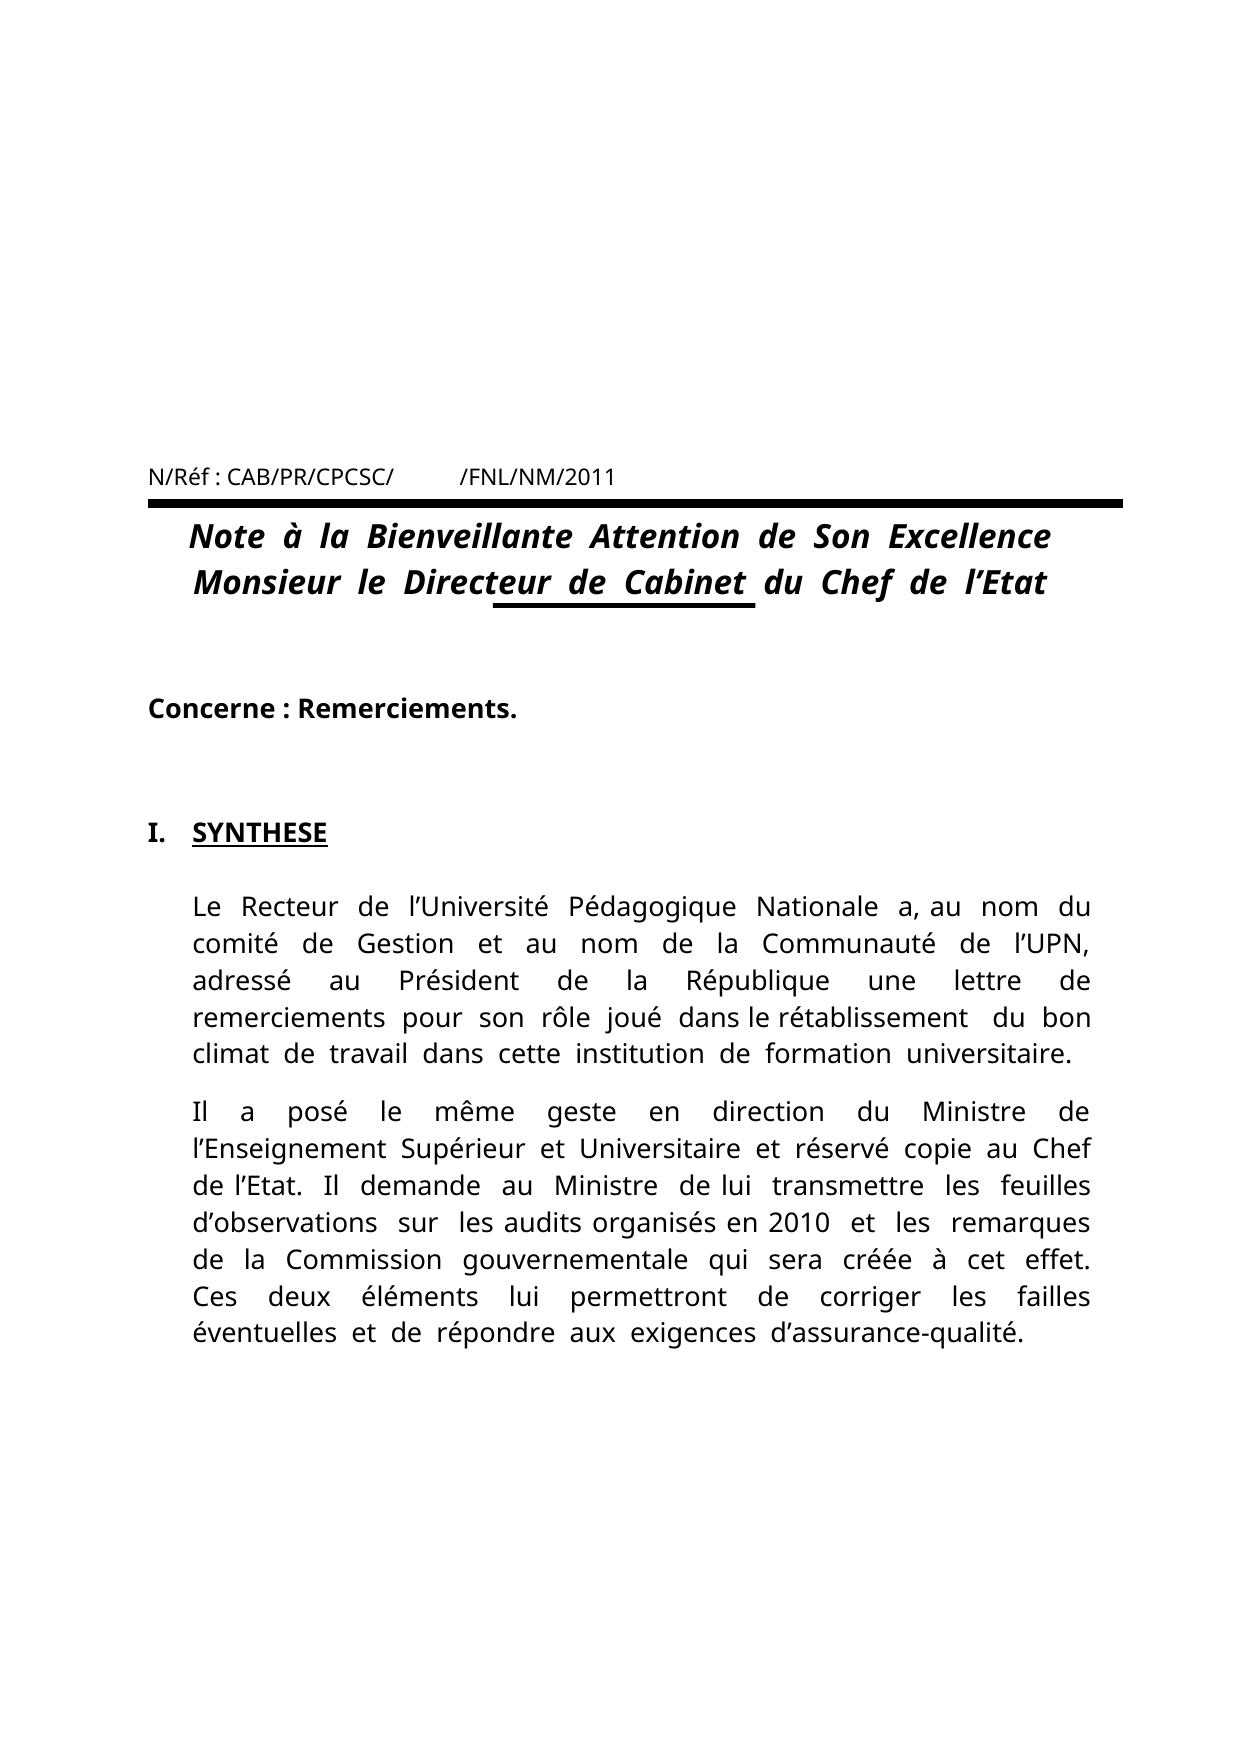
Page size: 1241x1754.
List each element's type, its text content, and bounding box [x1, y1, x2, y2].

list SYNTHESE [148, 814, 1093, 851]
text Il a posé le même geste en direction du Ministre de l’Enseignement Supérieur et Universitaire et réservé copie au Chef de l’Etat. Il demande au Ministre de lui transmettre les feuilles d’observations sur les audits organisés en 2010 et les remarques de la Commission gouvernementale qui sera créée à cet effet. Ces deux éléments lui permettront de corriger les failles éventuelles et de répondre aux exigences d’assurance-qualité. [192, 1093, 1093, 1351]
text Concerne : Remerciements. [148, 689, 1093, 726]
text Note à la Bienveillante Attention de Son Excellence Monsieur le Directeur de Cabinet du Chef de l’Etat [148, 513, 1093, 604]
text N/Réf : CAB/PR/CPCSC/ /FNL/NM/2011 [148, 461, 1093, 492]
text Le Recteur de l’Université Pédagogique Nationale a, au nom du comité de Gestion et au nom de la Communauté de l’UPN, adressé au Président de la République une lettre de remerciements pour son rôle joué dans le rétablissement du bon climat de travail dans cette institution de formation universitaire. [192, 887, 1093, 1072]
